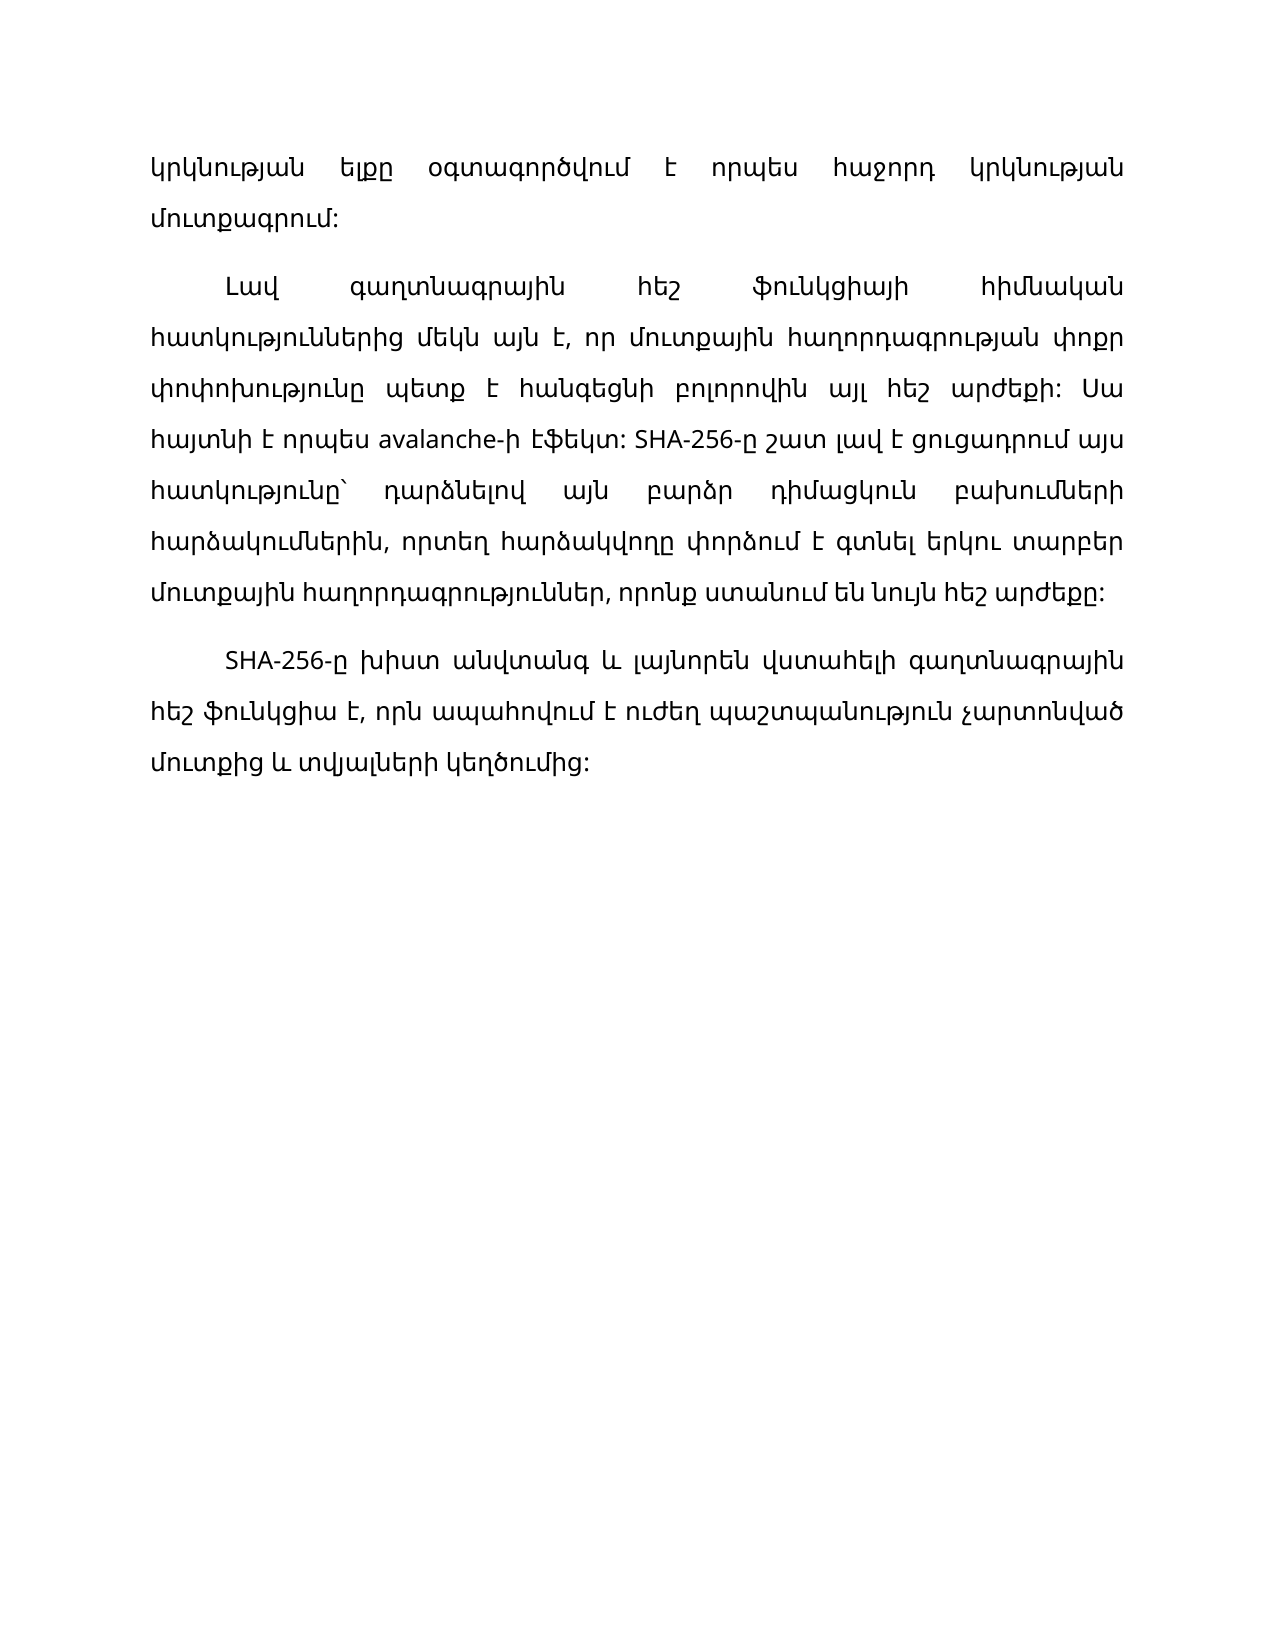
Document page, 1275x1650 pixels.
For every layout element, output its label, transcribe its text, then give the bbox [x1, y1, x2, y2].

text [150, 150, 1125, 235]
text SHA-256-ը խիստ անվտանգ և լայնորեն վստահելի գաղտնագրային հեշ ֆունկցիա է, որն ապահովում է ուժեղ պաշտպանություն չարտոնված մուտքից և տվյալների կեղծումից: [150, 643, 1125, 779]
text Լավ գաղտնագրային հեշ ֆունկցիայի հիմնական հատկություններից մեկն այն է, որ մուտքային հաղորդագրության փոքր փոփոխությունը պետք է հանգեցնի բոլորովին այլ հեշ արժեքի: Սա հայտնի է որպես avalanche-ի էֆեկտ: SHA-256-ը շատ լավ է ցուցադրում այս հատկությունը՝ դարձնելով այն բարձր դիմացկուն բախումների հարձակումներին, որտեղ հարձակվողը փորձում է գտնել երկու տարբեր մուտքային հաղորդագրություններ, որոնք ստանում են նույն հեշ արժեքը: [150, 269, 1125, 609]
